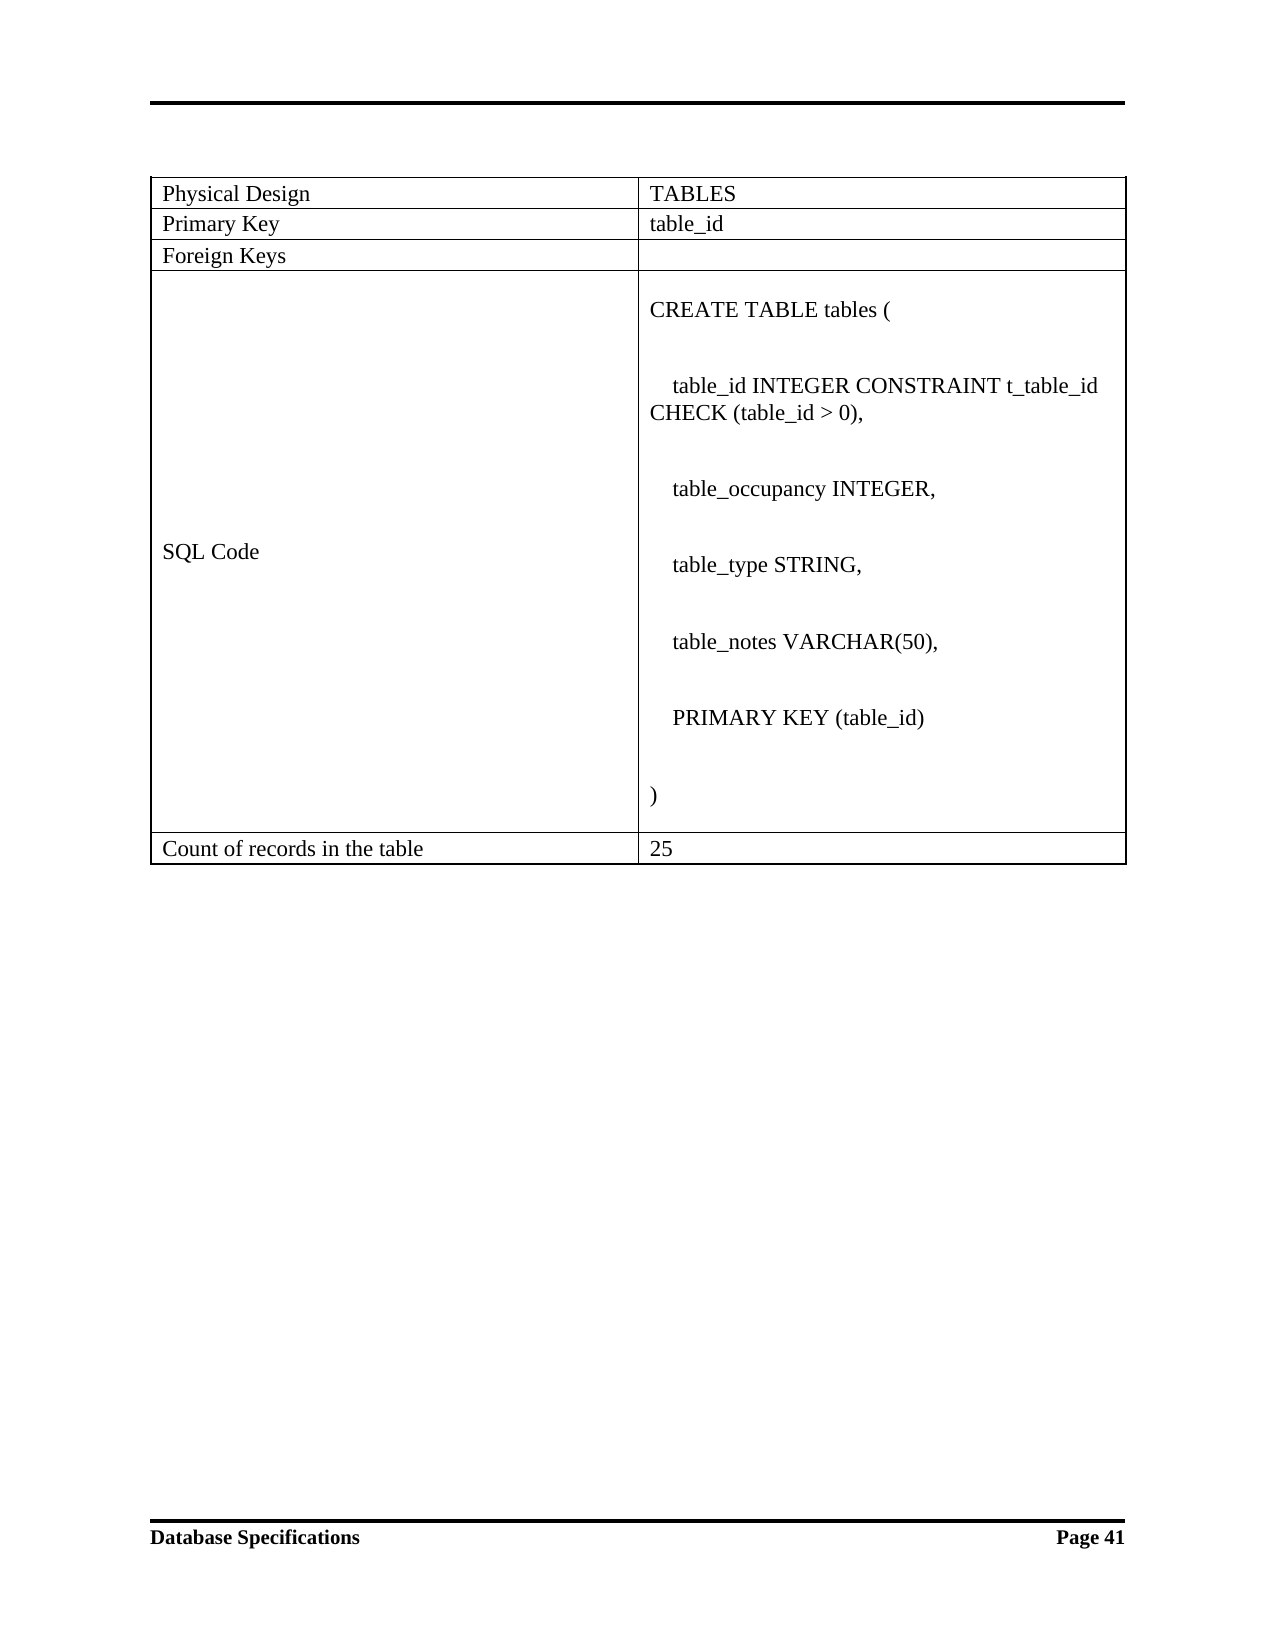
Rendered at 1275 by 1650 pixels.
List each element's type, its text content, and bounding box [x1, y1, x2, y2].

table_header Physical Design [152, 178, 638, 208]
table_cell CREATE TABLE tables ( table_id INTEGER CONSTRAINT t_table_id CHECK (table_id > 0), table_occupancy INTEGER, table_type STRING, table_notes VARCHAR(50), PRIMARY KEY (table_id) ) [639, 271, 1125, 832]
table_cell SQL Code [152, 271, 638, 832]
table_cell table_id [639, 209, 1125, 239]
table_cell Primary Key [152, 209, 638, 239]
table_cell [639, 240, 1125, 270]
table_cell 25 [639, 833, 1125, 863]
table_cell Count of records in the table [152, 833, 638, 863]
table_cell Foreign Keys [152, 240, 638, 270]
table_header TABLES [639, 178, 1125, 208]
